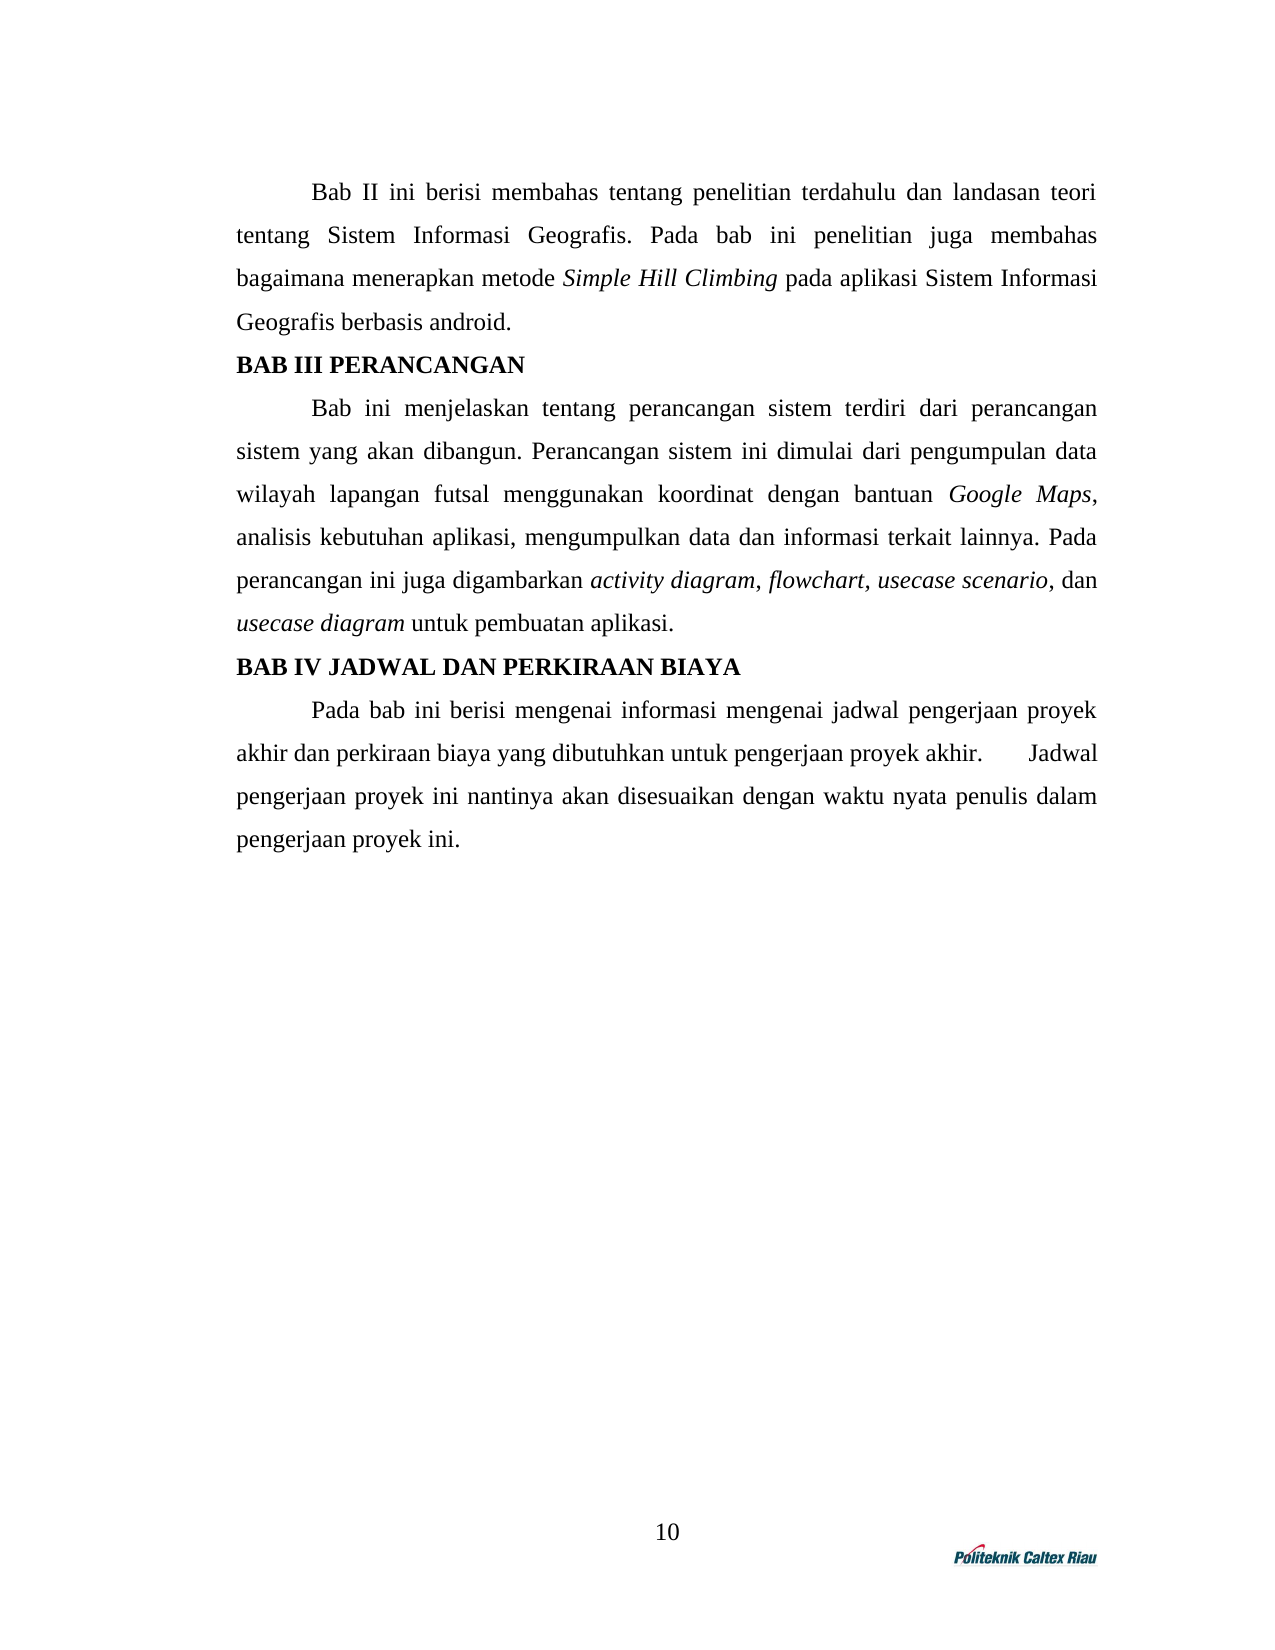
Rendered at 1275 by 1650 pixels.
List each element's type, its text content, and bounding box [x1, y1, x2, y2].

text Bab II ini berisi membahas tentang penelitian terdahulu dan landasan teori tentang Sistem Informasi Geografis. Pada bab ini penelitian juga membahas bagaimana menerapkan metode Simple Hill Climbing pada aplikasi Sistem Informasi Geografis berbasis android. [236, 177, 1098, 335]
text Pada bab ini berisi mengenai informasi mengenai jadwal pengerjaan proyek akhir dan perkiraan biaya yang dibutuhkan untuk pengerjaan proyek akhir. Jadwal pengerjaan proyek ini nantinya akan disesuaikan dengan waktu nyata penulis dalam pengerjaan proyek ini. [236, 695, 1098, 853]
text Bab ini menjelaskan tentang perancangan sistem terdiri dari perancangan sistem yang akan dibangun. Perancangan sistem ini dimulai dari pengumpulan data wilayah lapangan futsal menggunakan koordinat dengan bantuan Google Maps, analisis kebutuhan aplikasi, mengumpulkan data dan informasi terkait lainnya. Pada perancangan ini juga digambarkan activity diagram, flowchart, usecase scenario, dan usecase diagram untuk pembuatan aplikasi. [236, 393, 1098, 637]
text BAB IV JADWAL DAN PERKIRAAN BIAYA [236, 652, 1098, 680]
text BAB III PERANCANGAN [236, 350, 1098, 378]
picture [951, 1542, 1098, 1569]
